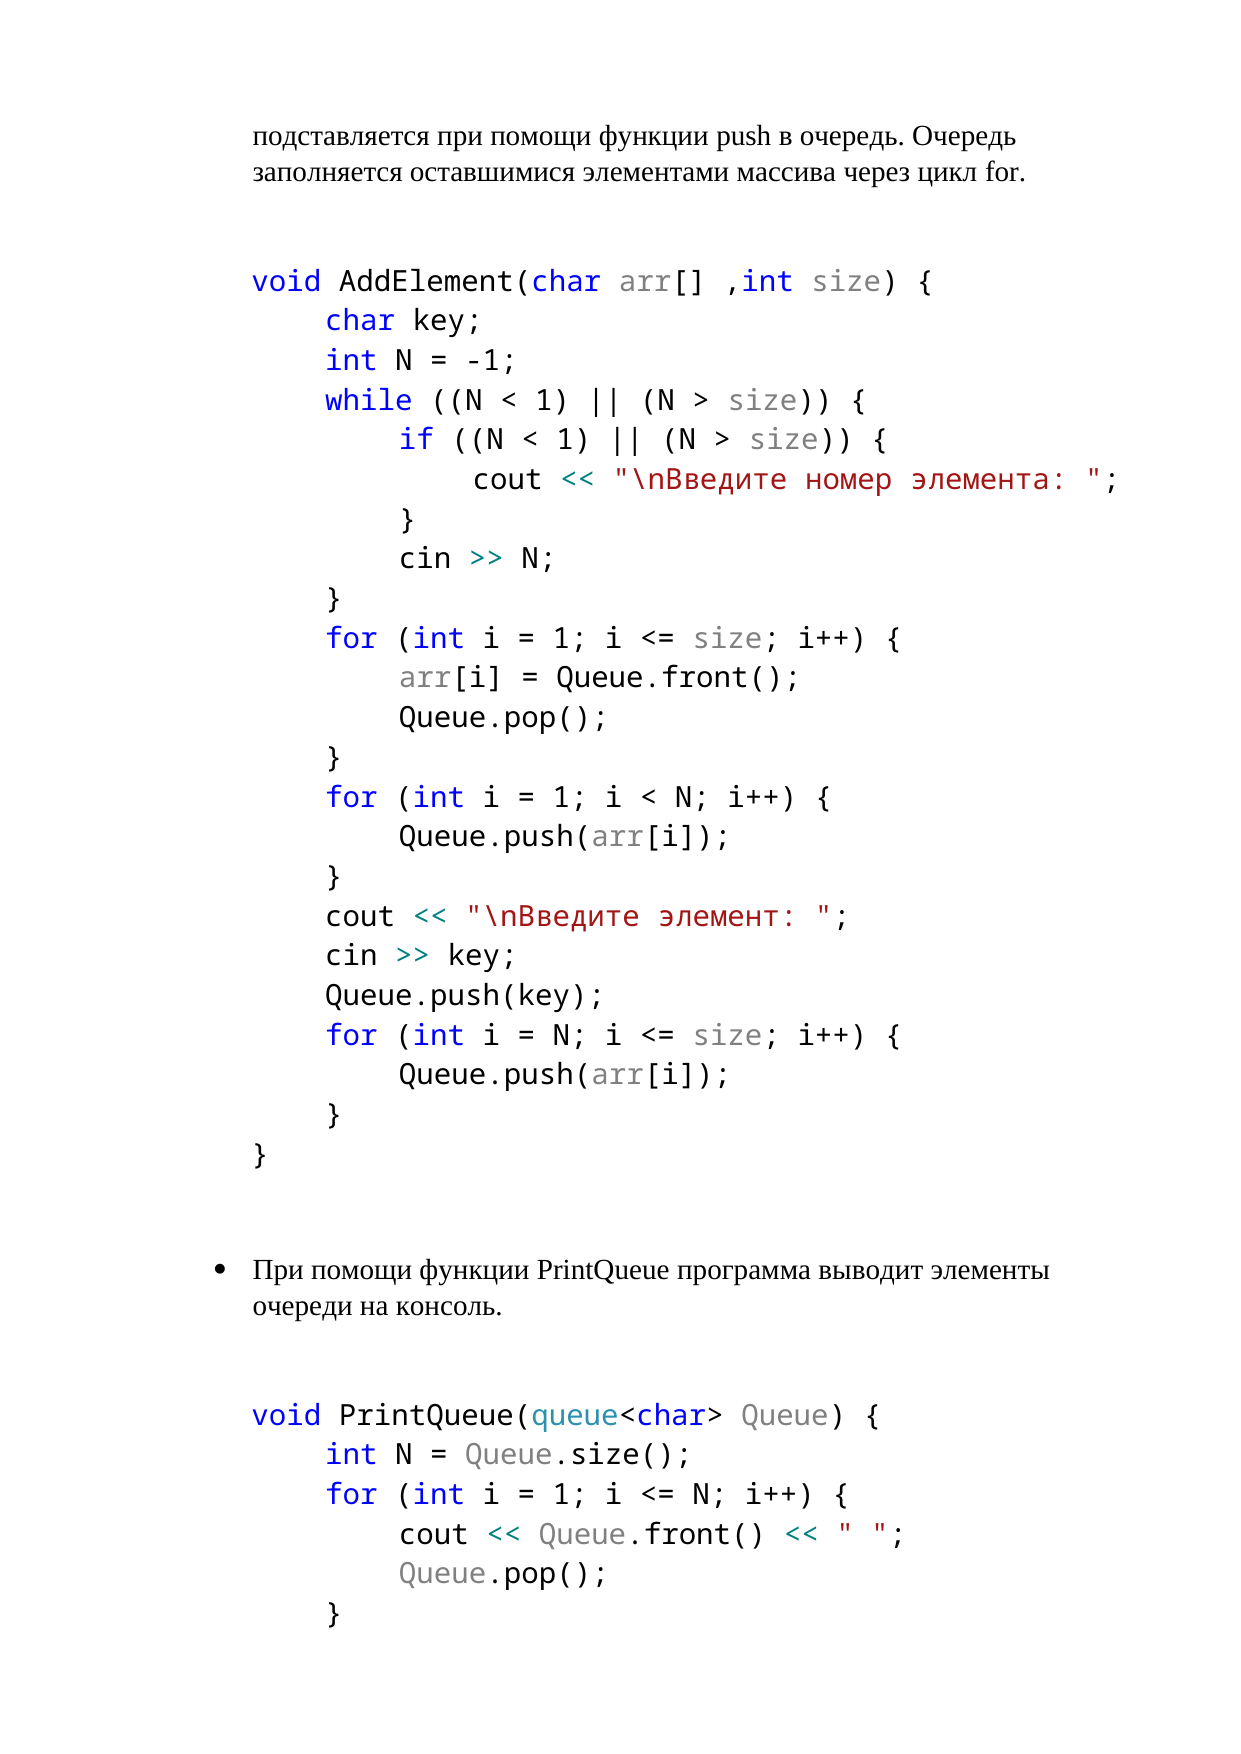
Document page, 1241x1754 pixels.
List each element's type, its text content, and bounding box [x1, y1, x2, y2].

text int N = -1; [251, 339, 1152, 379]
text cout << "\nВведите элемент: "; [251, 895, 1152, 934]
text cout << "\nВведите номер элемента: "; [251, 458, 1152, 498]
text for (int i = N; i <= size; i++) { [251, 1014, 1152, 1054]
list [215, 118, 1152, 188]
list При помощи функции PrintQueue программа выводит элементы очереди на консоль. [215, 1252, 1152, 1322]
text for (int i = 1; i < N; i++) { [251, 776, 1152, 816]
text } [251, 1592, 1152, 1632]
text while ((N < 1) || (N > size)) { [251, 379, 1152, 419]
text } [251, 498, 1152, 538]
text for (int i = 1; i <= size; i++) { [251, 617, 1152, 657]
text cout << Queue.front() << " "; [251, 1513, 1152, 1553]
text } [251, 1093, 1152, 1133]
text void AddElement(char arr[] ,int size) { [251, 260, 1152, 299]
text cin >> key; [251, 934, 1152, 974]
text } [251, 577, 1152, 617]
text if ((N < 1) || (N > size)) { [251, 419, 1152, 458]
text char key; [251, 299, 1152, 339]
text } [251, 736, 1152, 776]
text Queue.pop(); [251, 696, 1152, 736]
text int N = Queue.size(); [251, 1433, 1152, 1473]
text } [251, 855, 1152, 895]
text } [251, 1133, 1152, 1173]
text Queue.push(arr[i]); [251, 1054, 1152, 1093]
text Queue.pop(); [251, 1553, 1152, 1592]
text Queue.push(arr[i]); [251, 816, 1152, 855]
text for (int i = 1; i <= N; i++) { [251, 1473, 1152, 1513]
text cin >> N; [251, 538, 1152, 577]
text void PrintQueue(queue<char> Queue) { [251, 1394, 1152, 1433]
text arr[i] = Queue.front(); [251, 657, 1152, 696]
text Queue.push(key); [251, 974, 1152, 1014]
